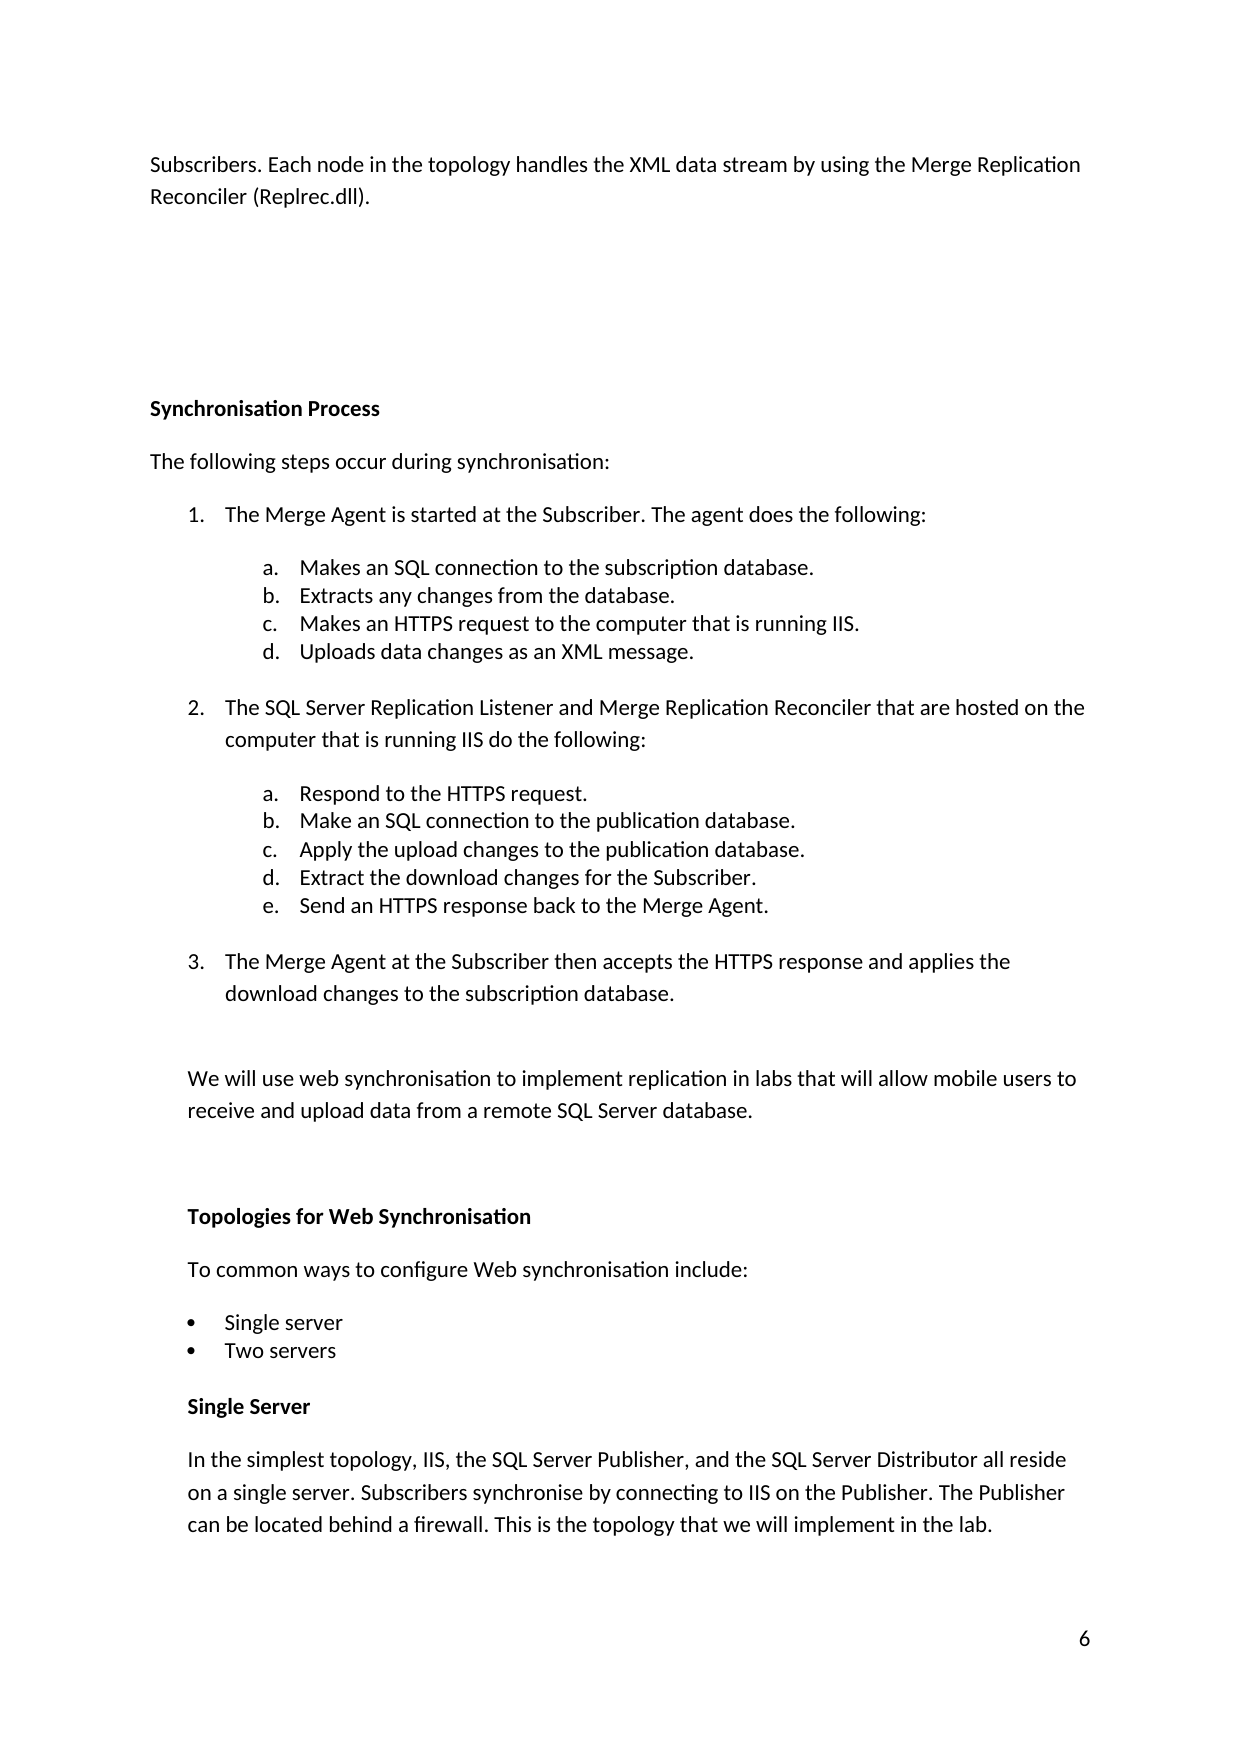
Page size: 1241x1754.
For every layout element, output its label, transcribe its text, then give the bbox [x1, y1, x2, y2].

list Extracts any changes from the database. [262, 581, 1090, 609]
list Respond to the HTTPS request. [262, 779, 1090, 807]
list The Merge Agent is started at the Subscriber. The agent does the following: [187, 500, 1090, 528]
text Single Server [187, 1392, 1090, 1421]
list Uploads data changes as an XML message. [262, 637, 1090, 665]
list Makes an SQL connection to the subscription database. [262, 553, 1090, 581]
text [150, 150, 1090, 210]
list Send an HTTPS response back to the Merge Agent. [262, 891, 1090, 947]
list Make an SQL connection to the publication database. [262, 807, 1090, 835]
list The SQL Server Replication Listener and Merge Replication Reconciler that are hosted on the computer that is running IIS do the following: [187, 693, 1090, 754]
text Synchronisation Process [150, 394, 1090, 422]
list The Merge Agent at the Subscriber then accepts the HTTPS response and applies the download changes to the subscription database. [187, 947, 1090, 1039]
list Apply the upload changes to the publication database. [262, 835, 1090, 863]
text The following steps occur during synchronisation: [150, 447, 1090, 475]
text Topologies for Web Synchronisation [187, 1202, 1090, 1230]
list Makes an HTTPS request to the computer that is running IIS. [262, 609, 1090, 637]
list Two servers [187, 1336, 1090, 1364]
text In the simplest topology, IIS, the SQL Server Publisher, and the SQL Server Distributor all reside on a single server. Subscribers synchronise by connecting to IIS on the Publisher. The Publisher can be located behind a firewall. This is the topology that we will implement in the lab. [187, 1446, 1090, 1538]
list Single server [187, 1308, 1090, 1336]
text We will use web synchronisation to implement replication in labs that will allow mobile users to receive and upload data from a remote SQL Server database. [187, 1064, 1090, 1124]
list Extract the download changes for the Subscriber. [262, 863, 1090, 891]
text To common ways to configure Web synchronisation include: [187, 1255, 1090, 1283]
